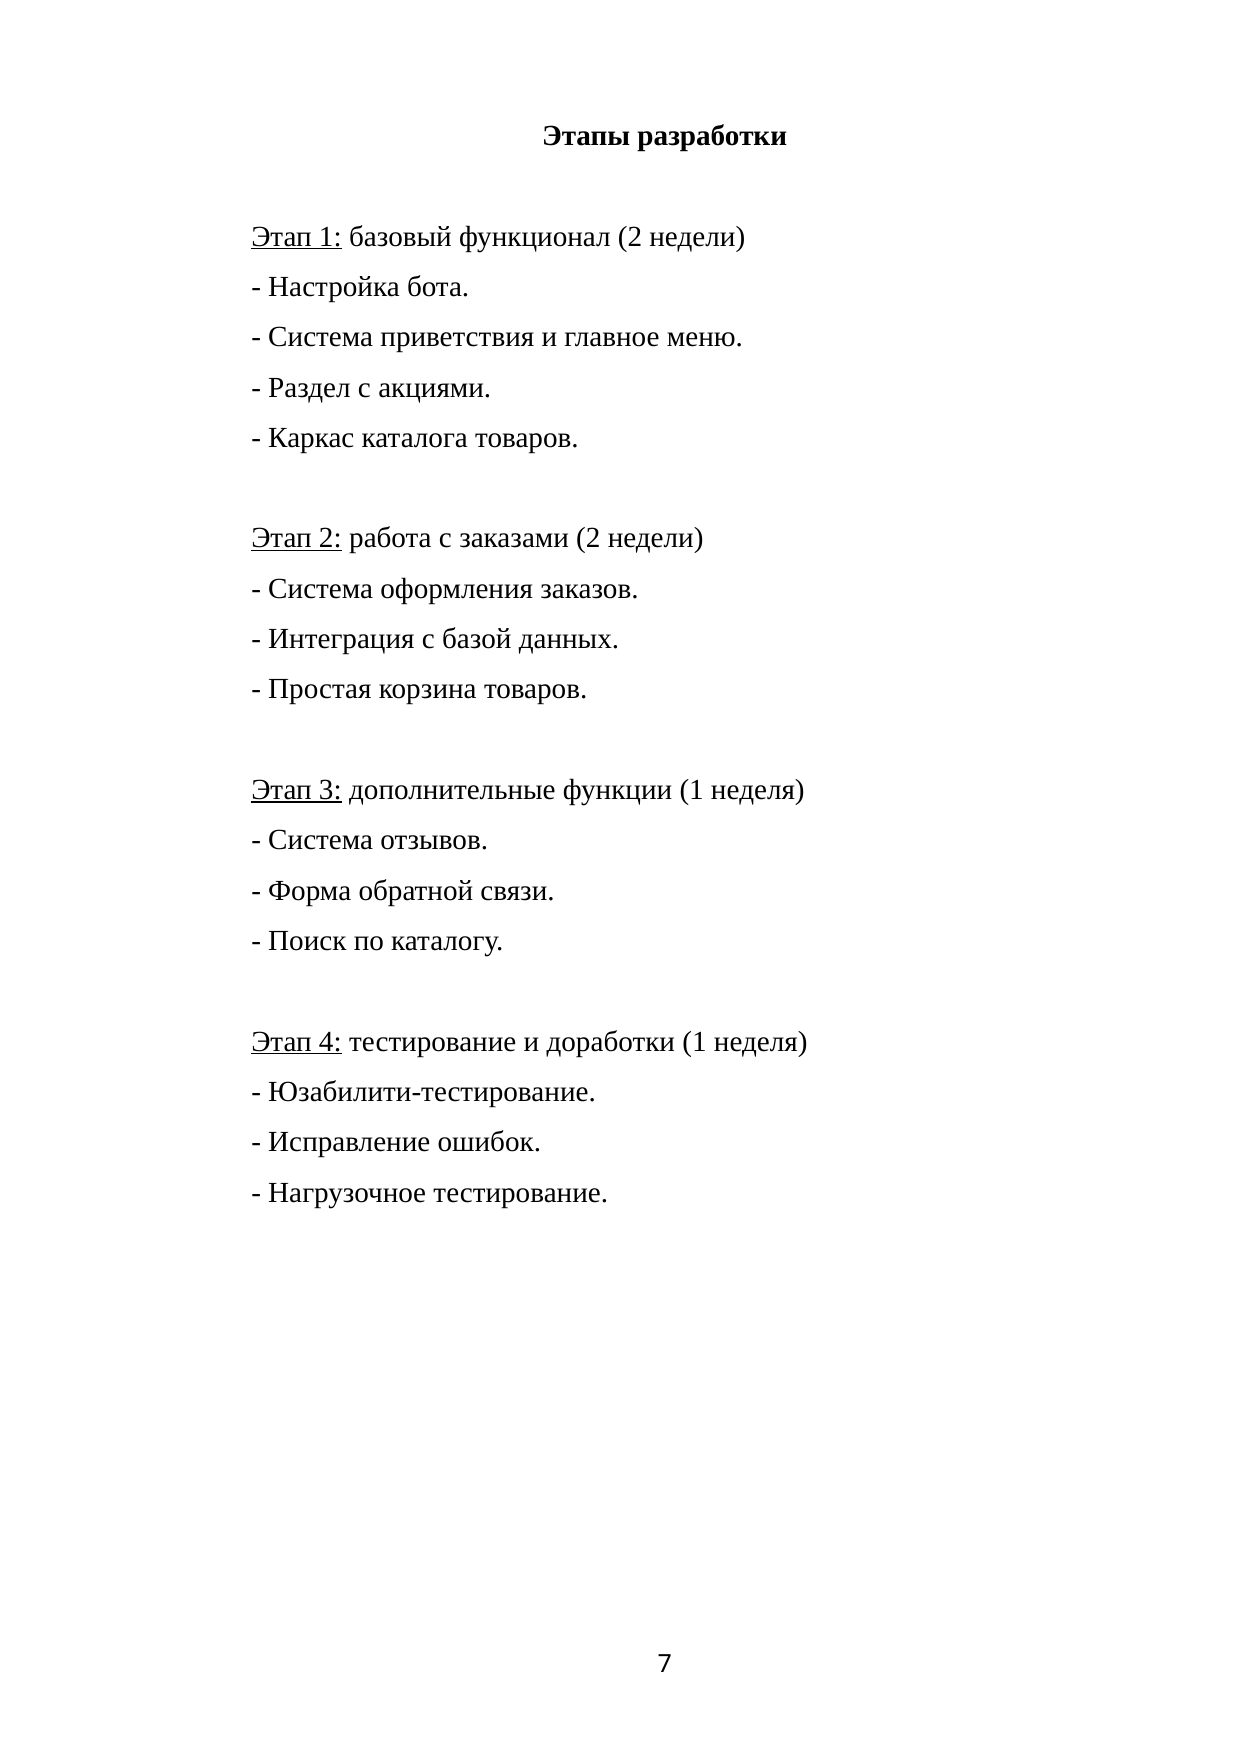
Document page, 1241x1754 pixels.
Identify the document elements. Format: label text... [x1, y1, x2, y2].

text - Настройка бота. [177, 269, 1152, 303]
text Этап 1: базовый функционал (2 недели) [177, 219, 1152, 252]
subtitle Этапы разработки [177, 118, 1152, 152]
text - Система отзывов. [177, 822, 1152, 856]
text Этап 3: дополнительные функции (1 неделя) [177, 772, 1152, 806]
text - Раздел с акциями. [177, 370, 1152, 403]
text - Исправление ошибок. [177, 1124, 1152, 1158]
text - Юзабилити-тестирование. [177, 1074, 1152, 1108]
text Этап 2: работа с заказами (2 недели) [177, 521, 1152, 554]
text - Каркас каталога товаров. [177, 420, 1152, 453]
text - Система оформления заказов. [177, 571, 1152, 604]
text - Форма обратной связи. [177, 873, 1152, 906]
text Этап 4: тестирование и доработки (1 неделя) [177, 1024, 1152, 1057]
text - Интеграция с базой данных. [177, 621, 1152, 655]
text - Поиск по каталогу. [177, 923, 1152, 957]
text - Система приветствия и главное меню. [177, 319, 1152, 353]
text - Нагрузочное тестирование. [177, 1175, 1152, 1208]
text - Простая корзина товаров. [177, 672, 1152, 705]
